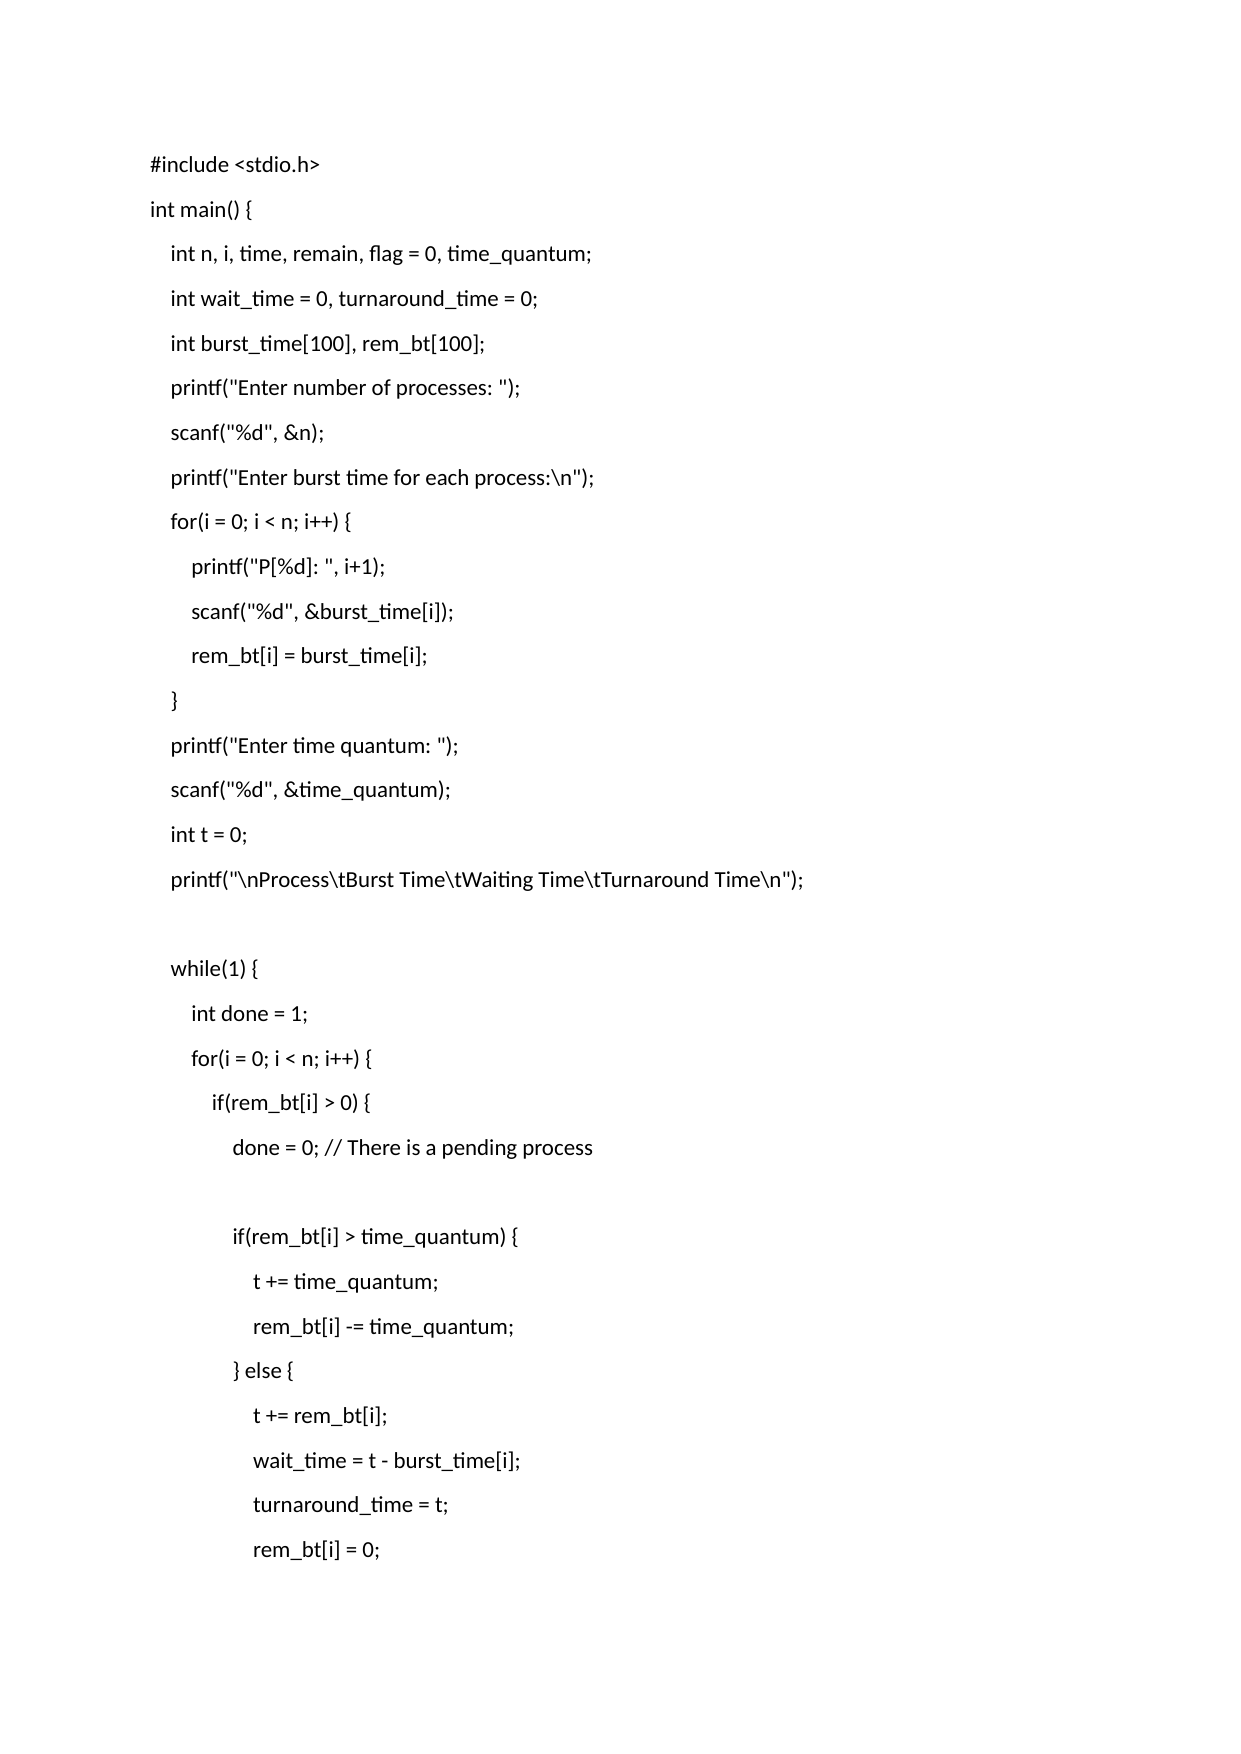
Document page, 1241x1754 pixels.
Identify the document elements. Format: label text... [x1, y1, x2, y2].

text #include <stdio.h> [150, 150, 1090, 178]
text int t = 0; [150, 820, 1090, 848]
text printf("Enter number of processes: "); [150, 373, 1090, 401]
text int n, i, time, remain, flag = 0, time_quantum; [150, 239, 1090, 267]
text printf("\nProcess\tBurst Time\tWaiting Time\tTurnaround Time\n"); [150, 865, 1090, 893]
text } [150, 686, 1090, 714]
text wait_time = t - burst_time[i]; [150, 1446, 1090, 1474]
text t += rem_bt[i]; [150, 1401, 1090, 1429]
text rem_bt[i] = burst_time[i]; [150, 642, 1090, 669]
text for(i = 0; i < n; i++) { [150, 1044, 1090, 1072]
text printf("Enter time quantum: "); [150, 731, 1090, 759]
text scanf("%d", &burst_time[i]); [150, 597, 1090, 625]
text printf("Enter burst time for each process:\n"); [150, 463, 1090, 491]
text int wait_time = 0, turnaround_time = 0; [150, 284, 1090, 312]
text int burst_time[100], rem_bt[100]; [150, 329, 1090, 357]
text turnaround_time = t; [150, 1491, 1090, 1519]
text scanf("%d", &time_quantum); [150, 776, 1090, 804]
text rem_bt[i] = 0; [150, 1535, 1090, 1563]
text rem_bt[i] -= time_quantum; [150, 1312, 1090, 1340]
text t += time_quantum; [150, 1267, 1090, 1295]
text if(rem_bt[i] > time_quantum) { [150, 1222, 1090, 1251]
text printf("P[%d]: ", i+1); [150, 552, 1090, 580]
text scanf("%d", &n); [150, 418, 1090, 446]
text done = 0; // There is a pending process [150, 1133, 1090, 1161]
text if(rem_bt[i] > 0) { [150, 1088, 1090, 1116]
text int done = 1; [150, 999, 1090, 1027]
text while(1) { [150, 954, 1090, 982]
text for(i = 0; i < n; i++) { [150, 507, 1090, 536]
text } else { [150, 1357, 1090, 1384]
text int main() { [150, 195, 1090, 223]
